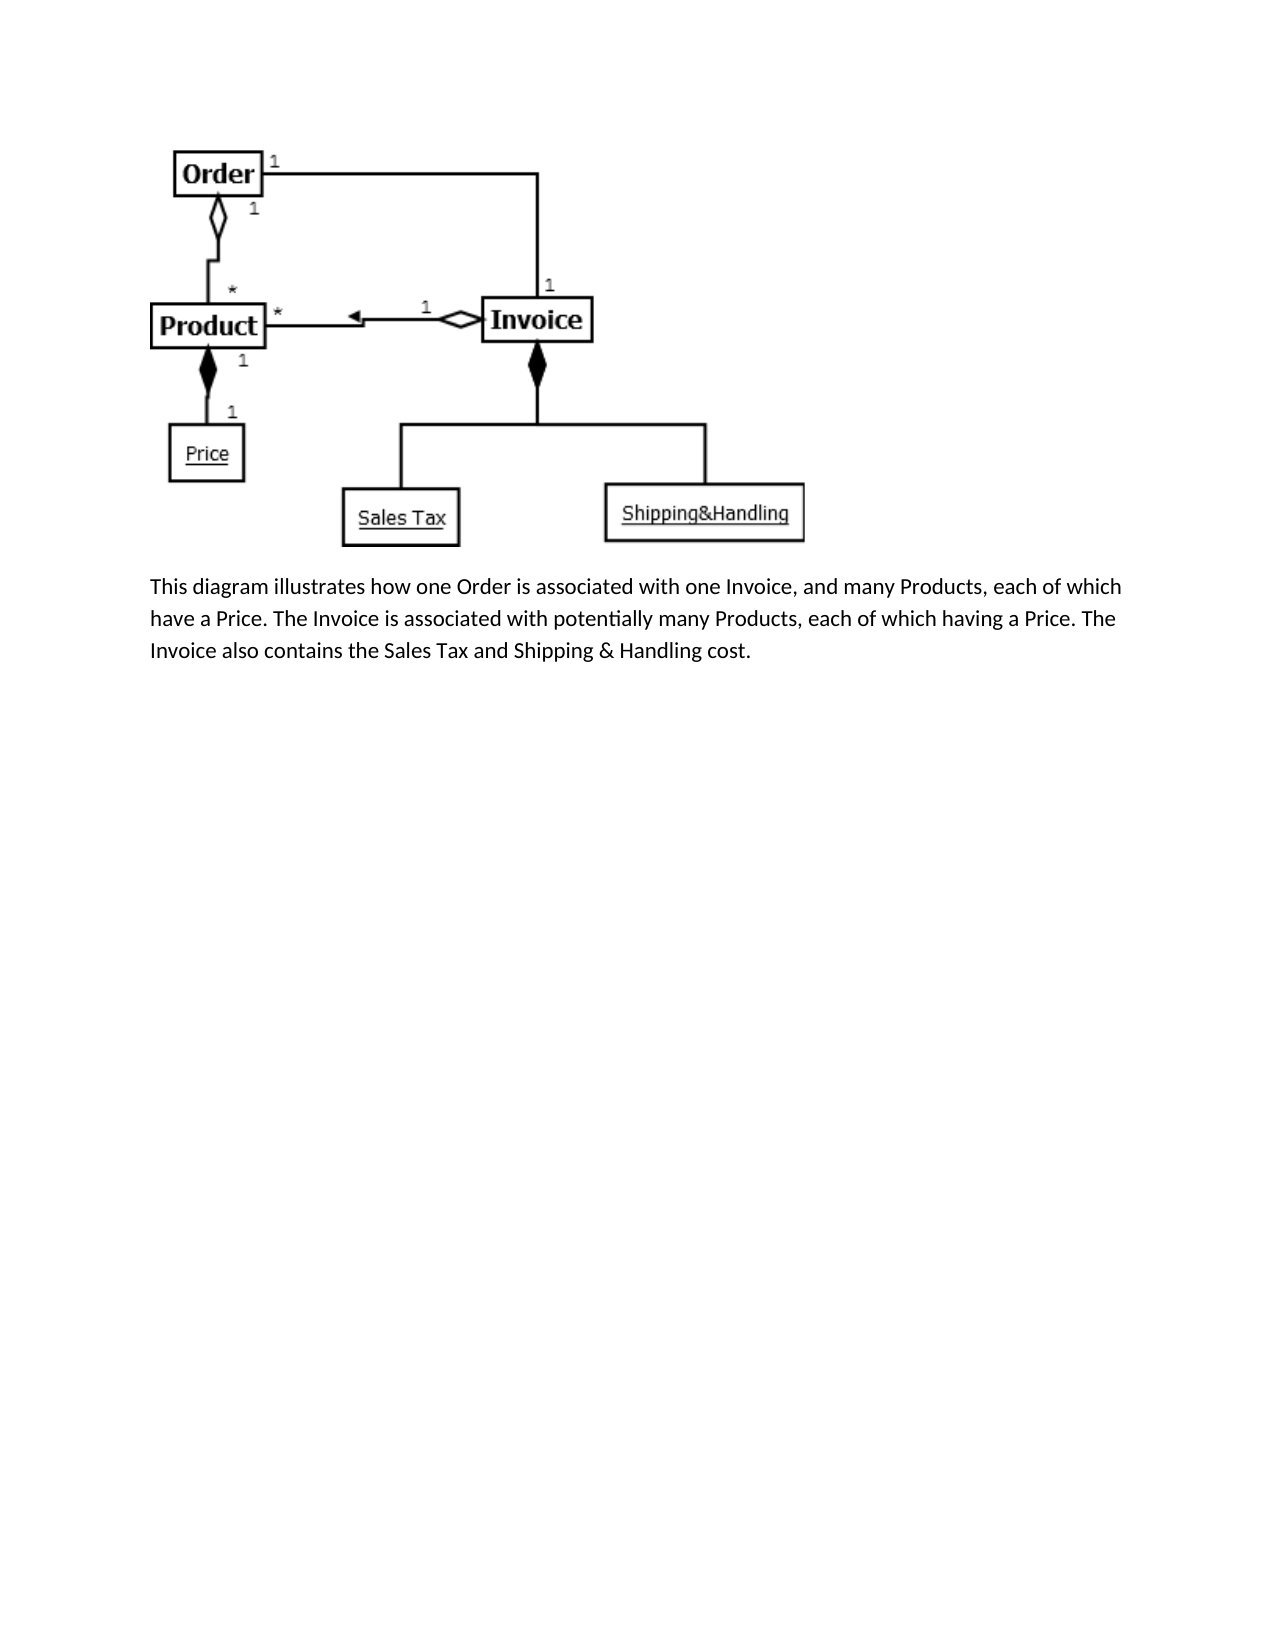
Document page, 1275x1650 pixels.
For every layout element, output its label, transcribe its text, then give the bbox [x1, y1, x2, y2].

picture [150, 150, 805, 547]
text This diagram illustrates how one Order is associated with one Invoice, and many Products, each of which have a Price. The Invoice is associated with potentially many Products, each of which having a Price. The Invoice also contains the Sales Tax and Shipping & Handling cost. [150, 572, 1125, 664]
